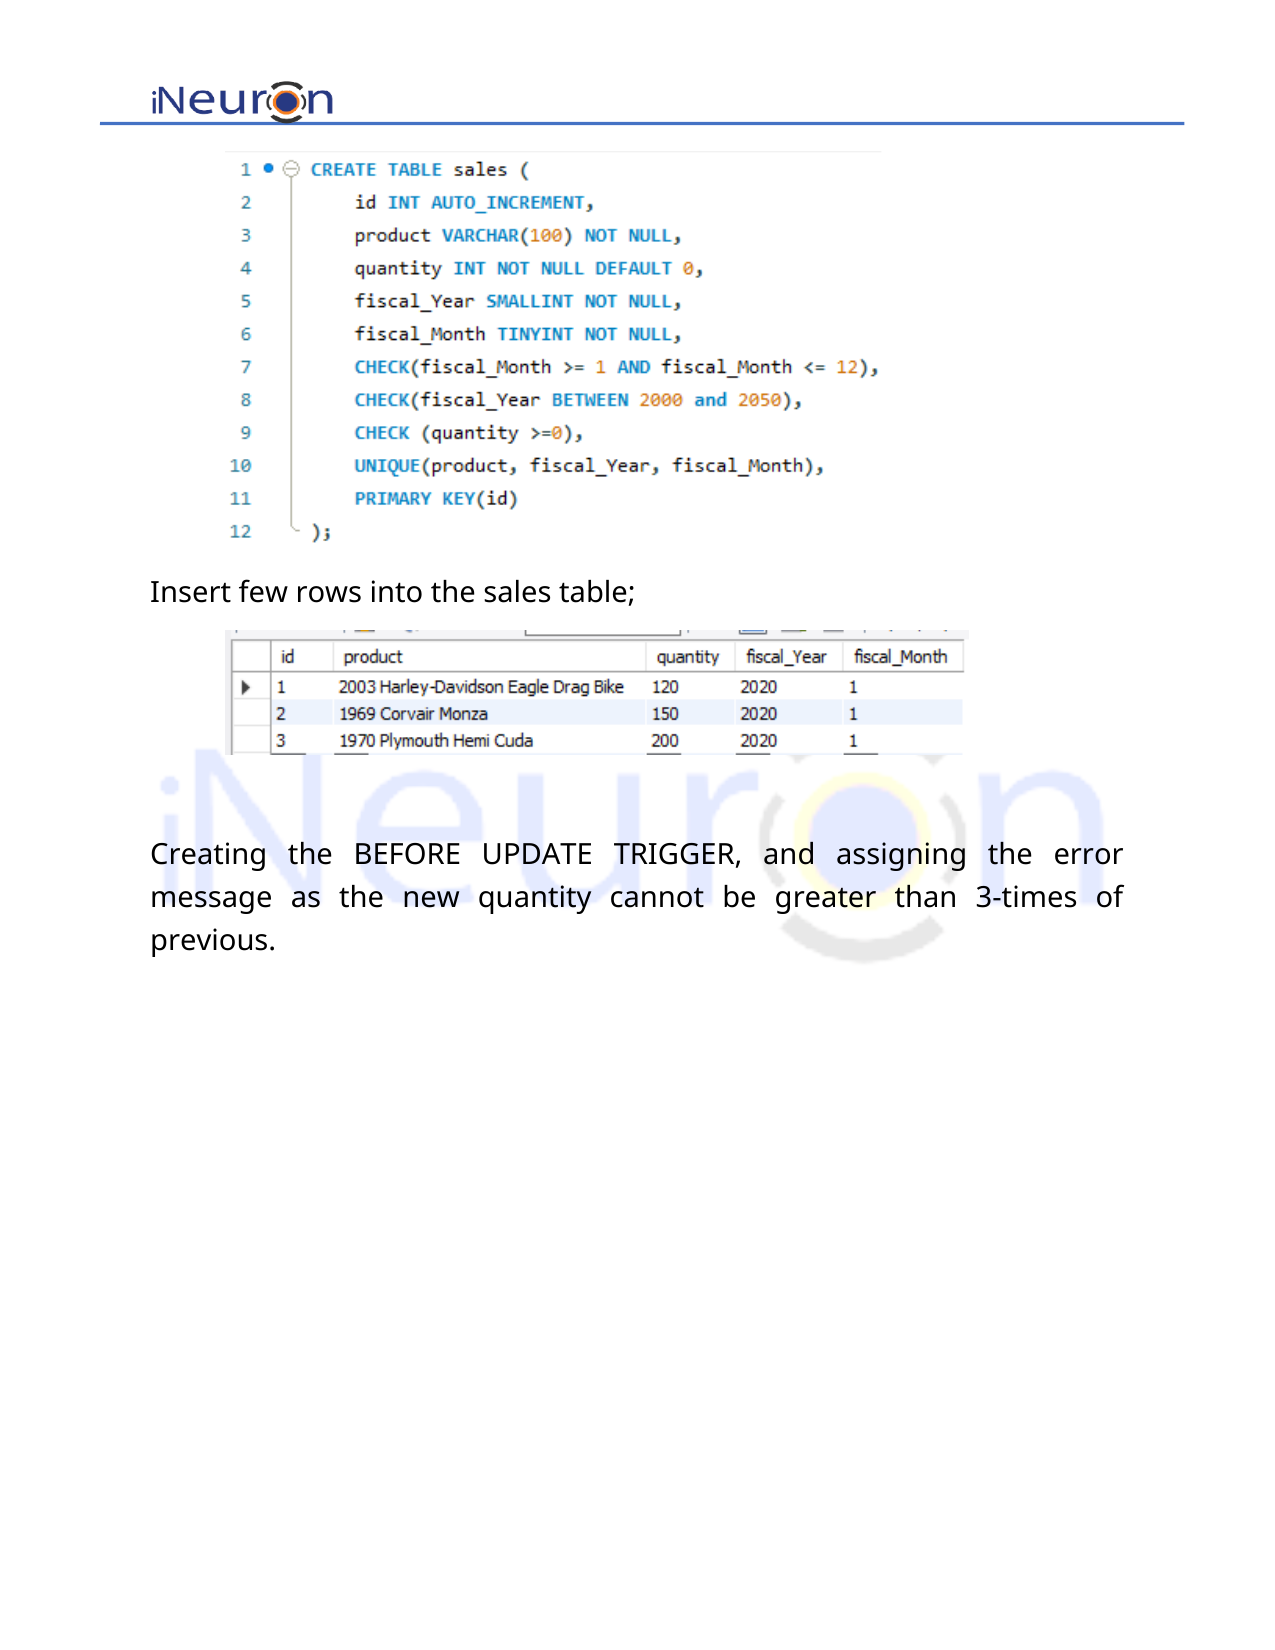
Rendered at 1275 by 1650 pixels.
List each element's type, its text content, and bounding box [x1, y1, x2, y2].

picture [225, 630, 969, 755]
text Creating the BEFORE UPDATE TRIGGER, and assigning the error message as the new quantity cannot be greater than 3-times of previous. [150, 833, 1125, 959]
text Insert few rows into the sales table; [150, 571, 1125, 611]
picture [225, 151, 882, 552]
picture [150, 75, 335, 124]
